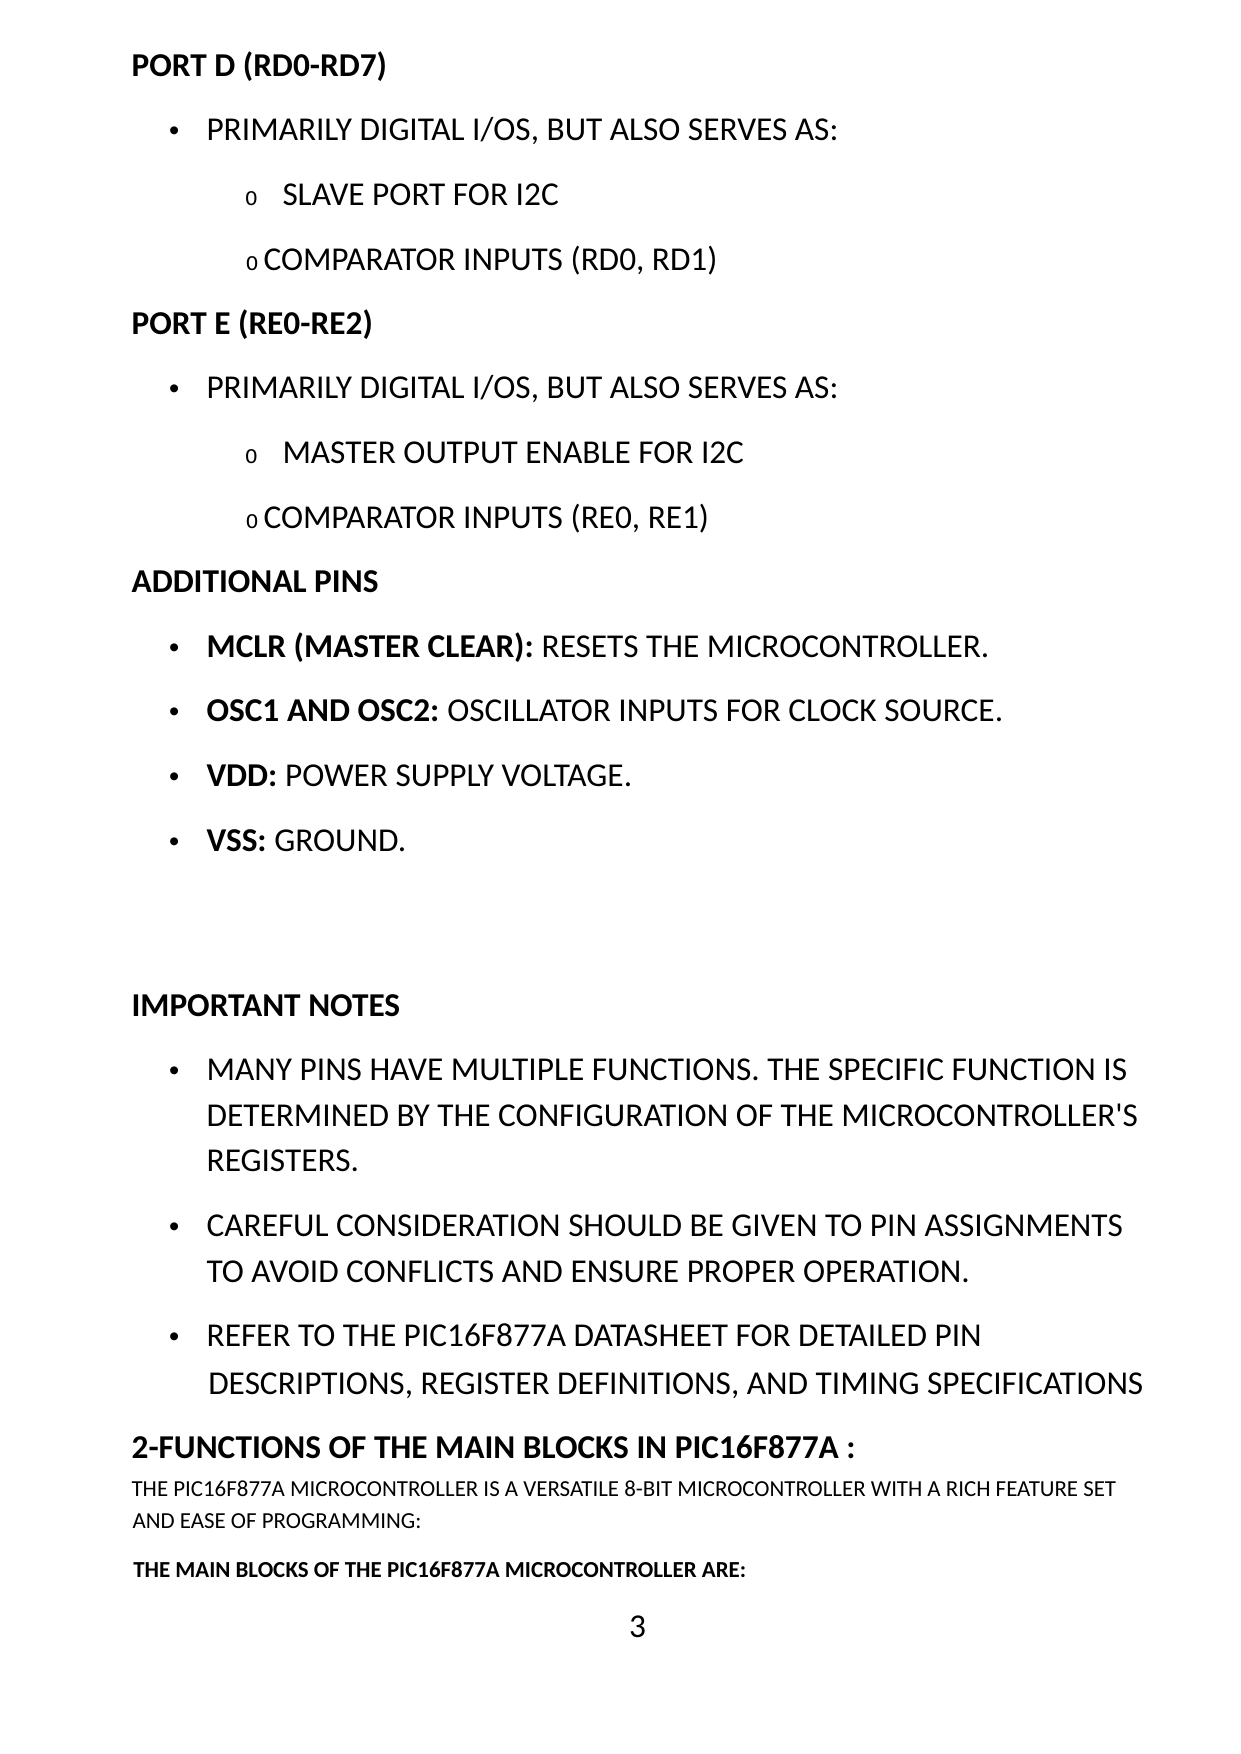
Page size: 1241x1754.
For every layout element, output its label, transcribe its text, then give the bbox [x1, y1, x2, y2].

list CAREFUL CONSIDERATION SHOULD BE GIVEN TO PIN ASSIGNMENTS TO AVOID CONFLICTS AND ENSURE PROPER OPERATION. [169, 1204, 1161, 1290]
list VSS: GROUND. [169, 819, 1161, 859]
text O COMPARATOR INPUTS (RE0, RE1) [246, 496, 1161, 537]
text PORT E (RE0-RE2) [131, 302, 1161, 343]
list MASTER OUTPUT ENABLE FOR I2C [245, 431, 1161, 472]
list OSC1 AND OSC2: OSCILLATOR INPUTS FOR CLOCK SOURCE. [169, 689, 1161, 730]
list REFER TO THE PIC16F877A DATASHEET FOR DETAILED PIN [169, 1314, 1161, 1355]
list SLAVE PORT FOR I2C [245, 173, 1161, 213]
list MANY PINS HAVE MULTIPLE FUNCTIONS. THE SPECIFIC FUNCTION IS DETERMINED BY THE CONFIGURATION OF THE MICROCONTROLLER'S REGISTERS. [169, 1048, 1161, 1180]
text ADDITIONAL PINS [131, 561, 1161, 601]
text O COMPARATOR INPUTS (RD0, RD1) [246, 237, 1161, 278]
text IMPORTANT NOTES [131, 984, 1161, 1025]
list VDD: POWER SUPPLY VOLTAGE. [169, 754, 1161, 795]
list MCLR (MASTER CLEAR): RESETS THE MICROCONTROLLER. [169, 625, 1161, 666]
text PORT D (RD0-RD7) [131, 44, 1161, 84]
list PRIMARILY DIGITAL I/OS, BUT ALSO SERVES AS: [169, 108, 1161, 149]
text 2-FUNCTIONS OF THE MAIN BLOCKS IN PIC16F877A : [131, 1427, 1161, 1467]
text THE MAIN BLOCKS OF THE PIC16F877A MICROCONTROLLER ARE: [133, 1555, 1161, 1583]
text THE PIC16F877A MICROCONTROLLER IS A VERSATILE 8-BIT MICROCONTROLLER WITH A RICH FEATURE SET AND EASE OF PROGRAMMING: [131, 1474, 1161, 1534]
list PRIMARILY DIGITAL I/OS, BUT ALSO SERVES AS: [169, 366, 1161, 407]
text DESCRIPTIONS, REGISTER DEFINITIONS, AND TIMING SPECIFICATIONS [208, 1362, 1161, 1403]
